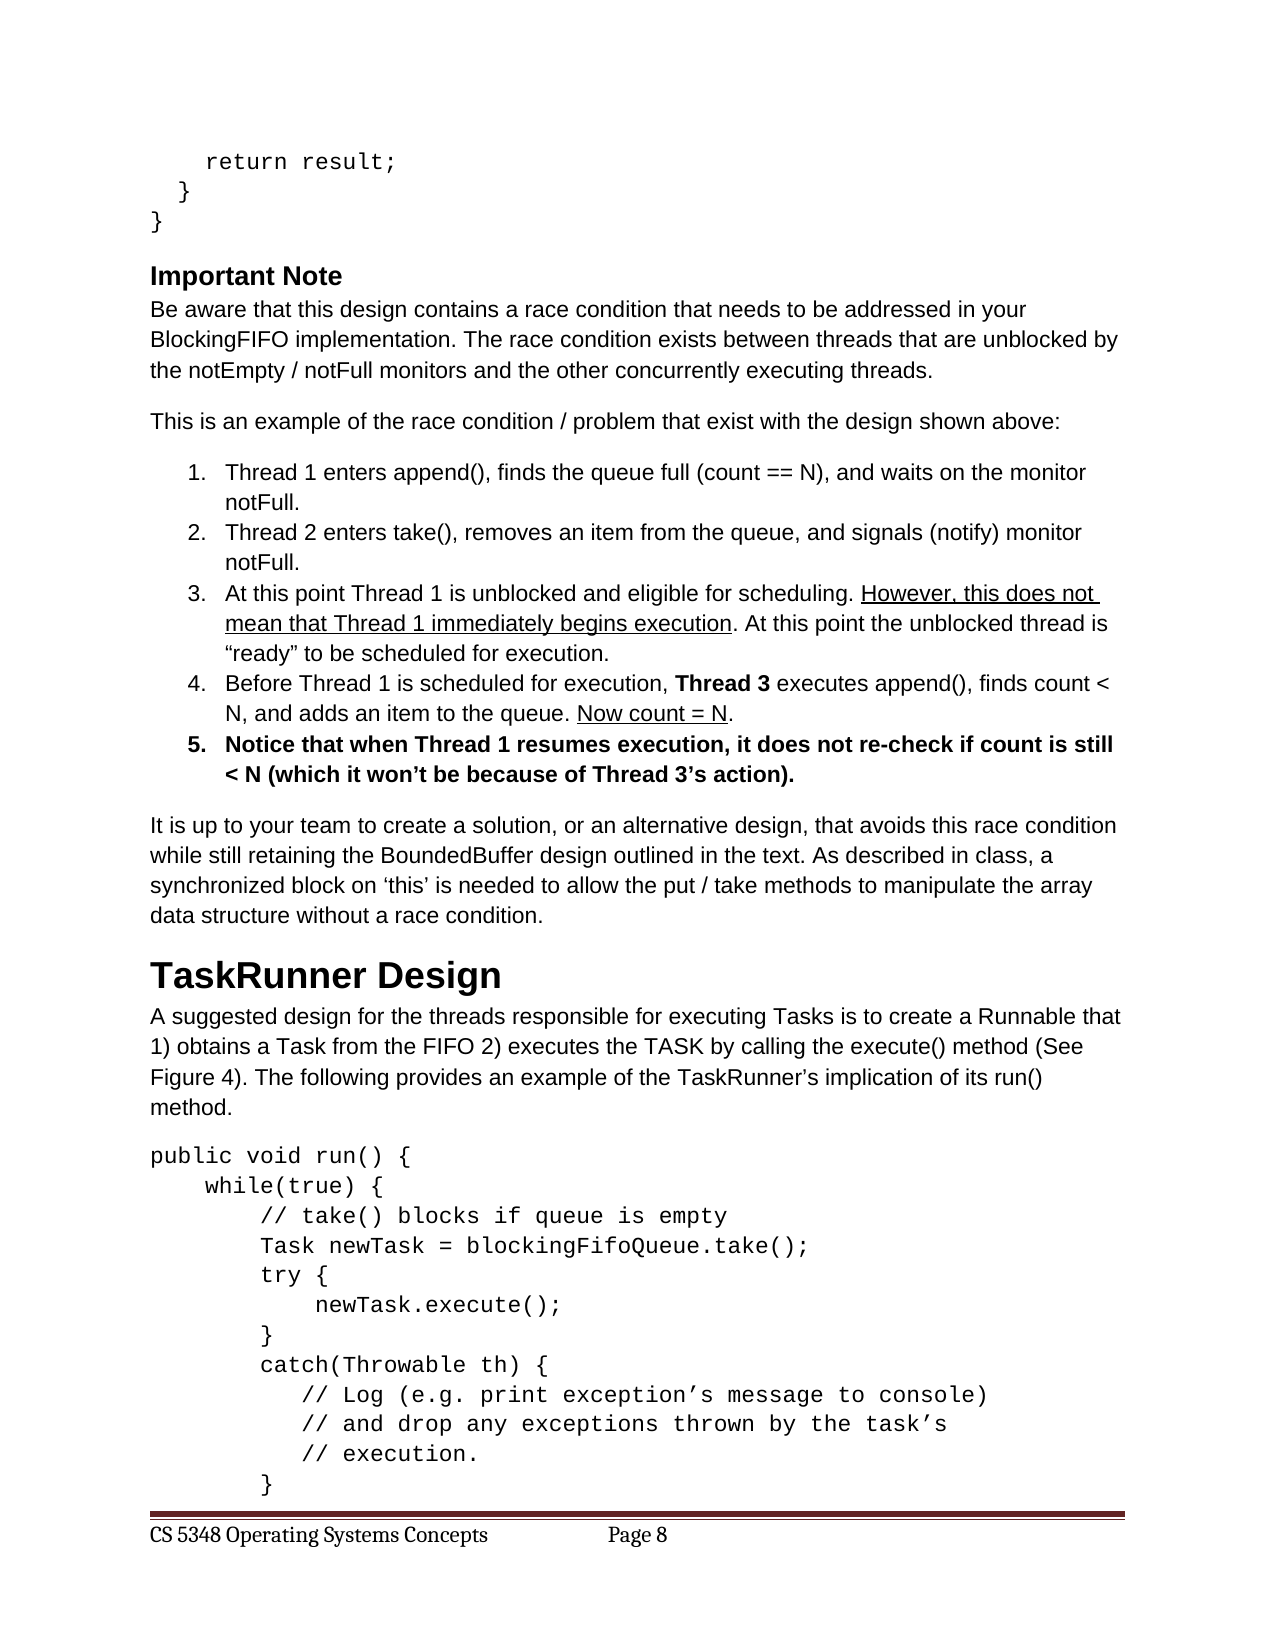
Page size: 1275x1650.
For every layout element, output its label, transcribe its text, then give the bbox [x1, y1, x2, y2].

text } [150, 1323, 1125, 1349]
list Notice that when Thread 1 resumes execution, it does not re-check if count is still < N (which it won’t be because of Thread 3’s action). [187, 731, 1125, 787]
list Before Thread 1 is scheduled for execution, Thread 3 executes append(), finds count < N, and adds an item to the queue. Now count = N. [187, 670, 1125, 727]
text while(true) { [150, 1174, 1125, 1200]
text public void run() { [150, 1145, 1125, 1171]
list Thread 1 enters append(), finds the queue full (count == N), and waits on the monitor notFull. [187, 459, 1125, 515]
subtitle TaskRunner Design [150, 953, 1125, 997]
text } [150, 209, 1125, 236]
list Thread 2 enters take(), removes an item from the queue, and signals (notify) monitor notFull. [187, 519, 1125, 576]
text } [150, 180, 1125, 206]
list At this point Thread 1 is unblocked and eligible for scheduling. However, this does not mean that Thread 1 immediately begins execution. At this point the unblocked thread is “ready” to be scheduled for execution. [187, 579, 1125, 666]
text // take() blocks if queue is empty [150, 1204, 1125, 1230]
subtitle Important Note [150, 260, 1125, 291]
text catch(Throwable th) { [150, 1353, 1125, 1379]
text This is an example of the race condition / problem that exist with the design shown above: [150, 408, 1125, 434]
text // Log (e.g. print exception’s message to console) // and drop any exceptions thrown by the task’s // execution. [150, 1383, 1125, 1468]
text return result; [150, 150, 1125, 176]
text } [150, 1472, 1125, 1498]
text try { [150, 1264, 1125, 1290]
text It is up to your team to create a solution, or an alternative design, that avoids this race condition while still retaining the BoundedBuffer design outlined in the text. As described in class, a synchronized block on ‘this’ is needed to allow the put / take methods to manipulate the array data structure without a race condition. [150, 812, 1125, 929]
text Be aware that this design contains a race condition that needs to be addressed in your BlockingFIFO implementation. The race condition exists between threads that are unblocked by the notEmpty / notFull monitors and the other concurrently executing threads. [150, 296, 1125, 383]
text A suggested design for the threads responsible for executing Tasks is to create a Runnable that 1) obtains a Task from the FIFO 2) executes the TASK by calling the execute() method (See Figure 4). The following provides an example of the TaskRunner’s implication of its run() method. [150, 1003, 1125, 1120]
text Task newTask = blockingFifoQueue.take(); [150, 1234, 1125, 1260]
text newTask.execute(); [150, 1294, 1125, 1319]
